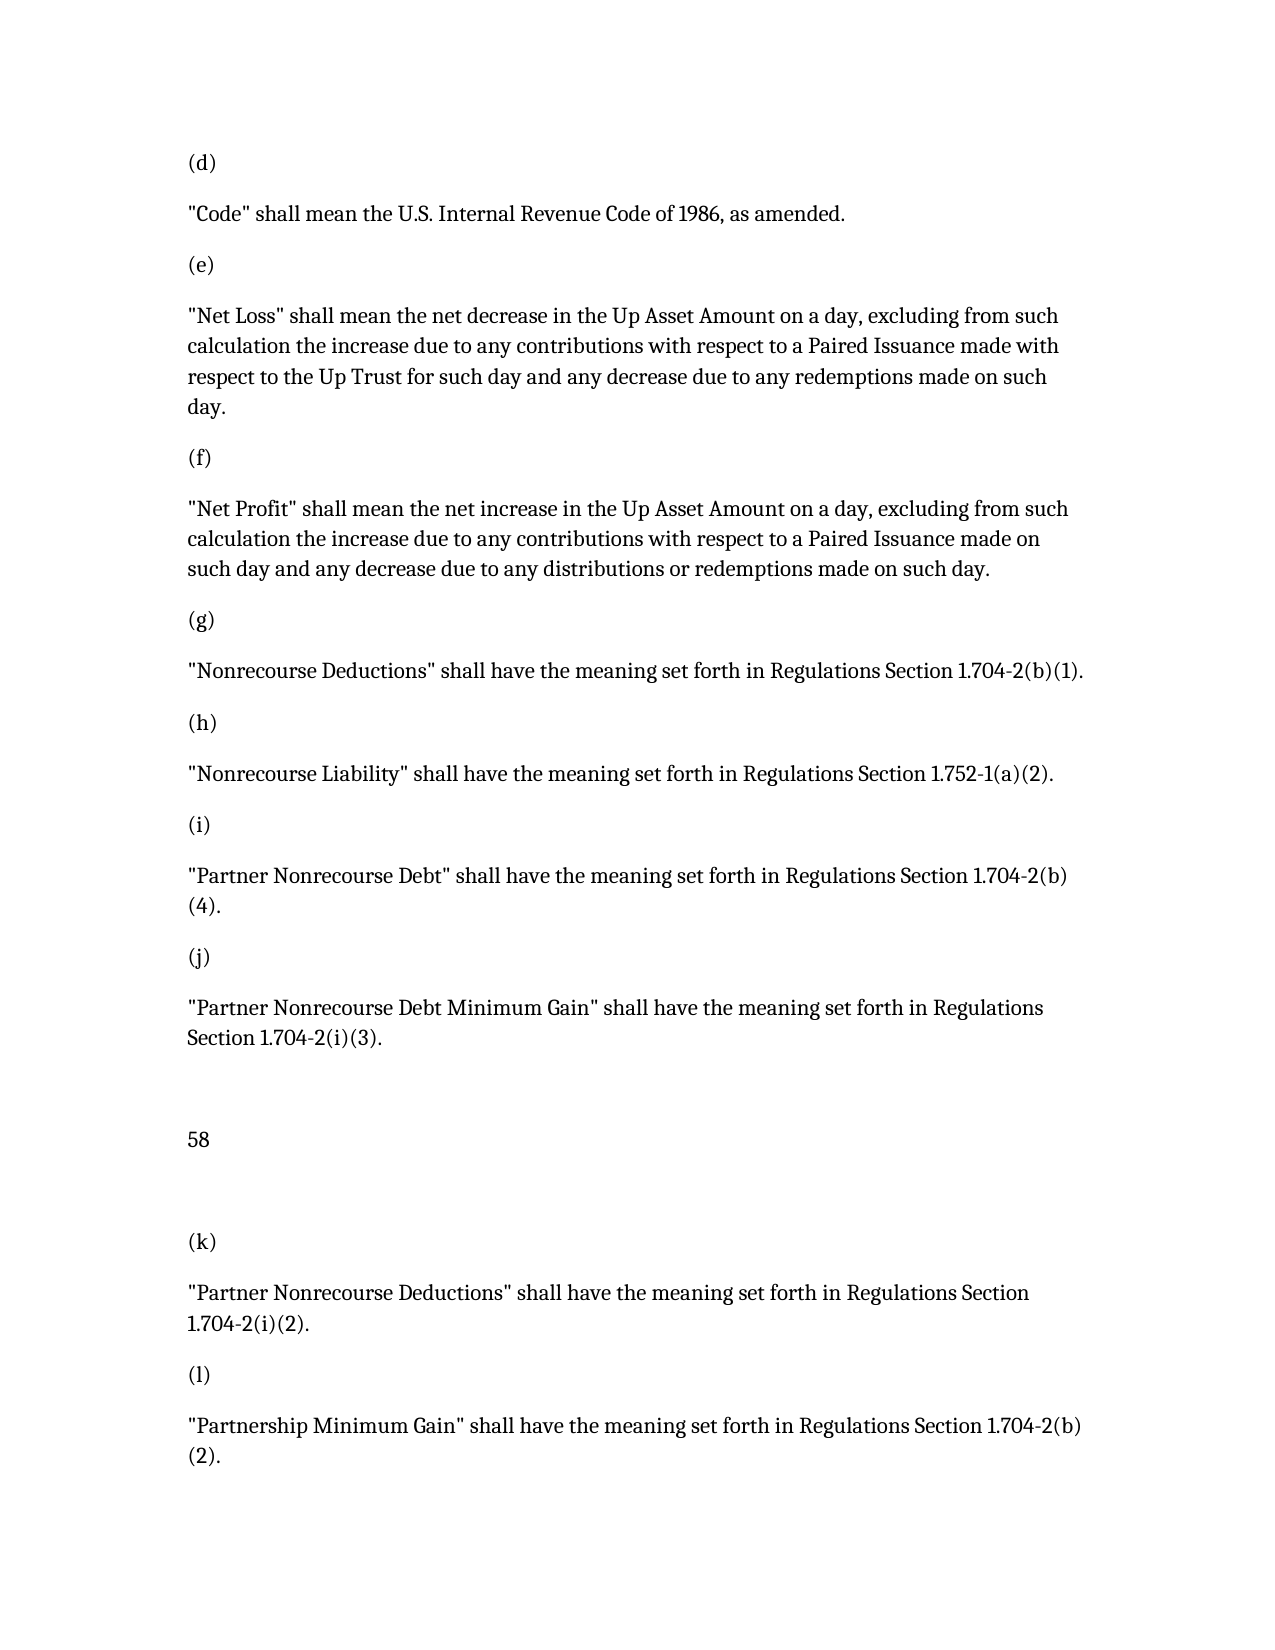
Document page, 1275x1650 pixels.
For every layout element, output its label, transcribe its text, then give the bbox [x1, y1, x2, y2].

text "Partner Nonrecourse Debt" shall have the meaning set forth in Regulations Section 1.704-2(b)(4). [187, 862, 1087, 919]
text "Nonrecourse Deductions" shall have the meaning set forth in Regulations Section 1.704-2(b)(1). [187, 658, 1087, 685]
text (k) [187, 1229, 1087, 1256]
text (l) [187, 1361, 1087, 1388]
text (g) [187, 607, 1087, 634]
text "Partner Nonrecourse Debt Minimum Gain" shall have the meaning set forth in Regulations Section 1.704-2(i)(3). [187, 995, 1087, 1051]
text (f) [187, 445, 1087, 471]
text (j) [187, 944, 1087, 970]
text "Partner Nonrecourse Deductions" shall have the meaning set forth in Regulations Section 1.704-2(i)(2). [187, 1280, 1087, 1337]
text "Nonrecourse Liability" shall have the meaning set forth in Regulations Section 1.752-1(a)(2). [187, 760, 1087, 787]
text (i) [187, 811, 1087, 838]
text "Net Loss" shall mean the net decrease in the Up Asset Amount on a day, excluding from such calculation the increase due to any contributions with respect to a Paired Issuance made with respect to the Up Trust for such day and any decrease due to any redemptions made on such day. [187, 303, 1087, 420]
text 58 [187, 1127, 1087, 1153]
text "Partnership Minimum Gain" shall have the meaning set forth in Regulations Section 1.704-2(b)(2). [187, 1412, 1087, 1469]
text (e) [187, 252, 1087, 278]
text (d) [187, 150, 1087, 176]
text "Code" shall mean the U.S. Internal Revenue Code of 1986, as amended. [187, 201, 1087, 227]
text "Net Profit" shall mean the net increase in the Up Asset Amount on a day, excluding from such calculation the increase due to any contributions with respect to a Paired Issuance made on such day and any decrease due to any distributions or redemptions made on such day. [187, 496, 1087, 583]
text (h) [187, 709, 1087, 736]
